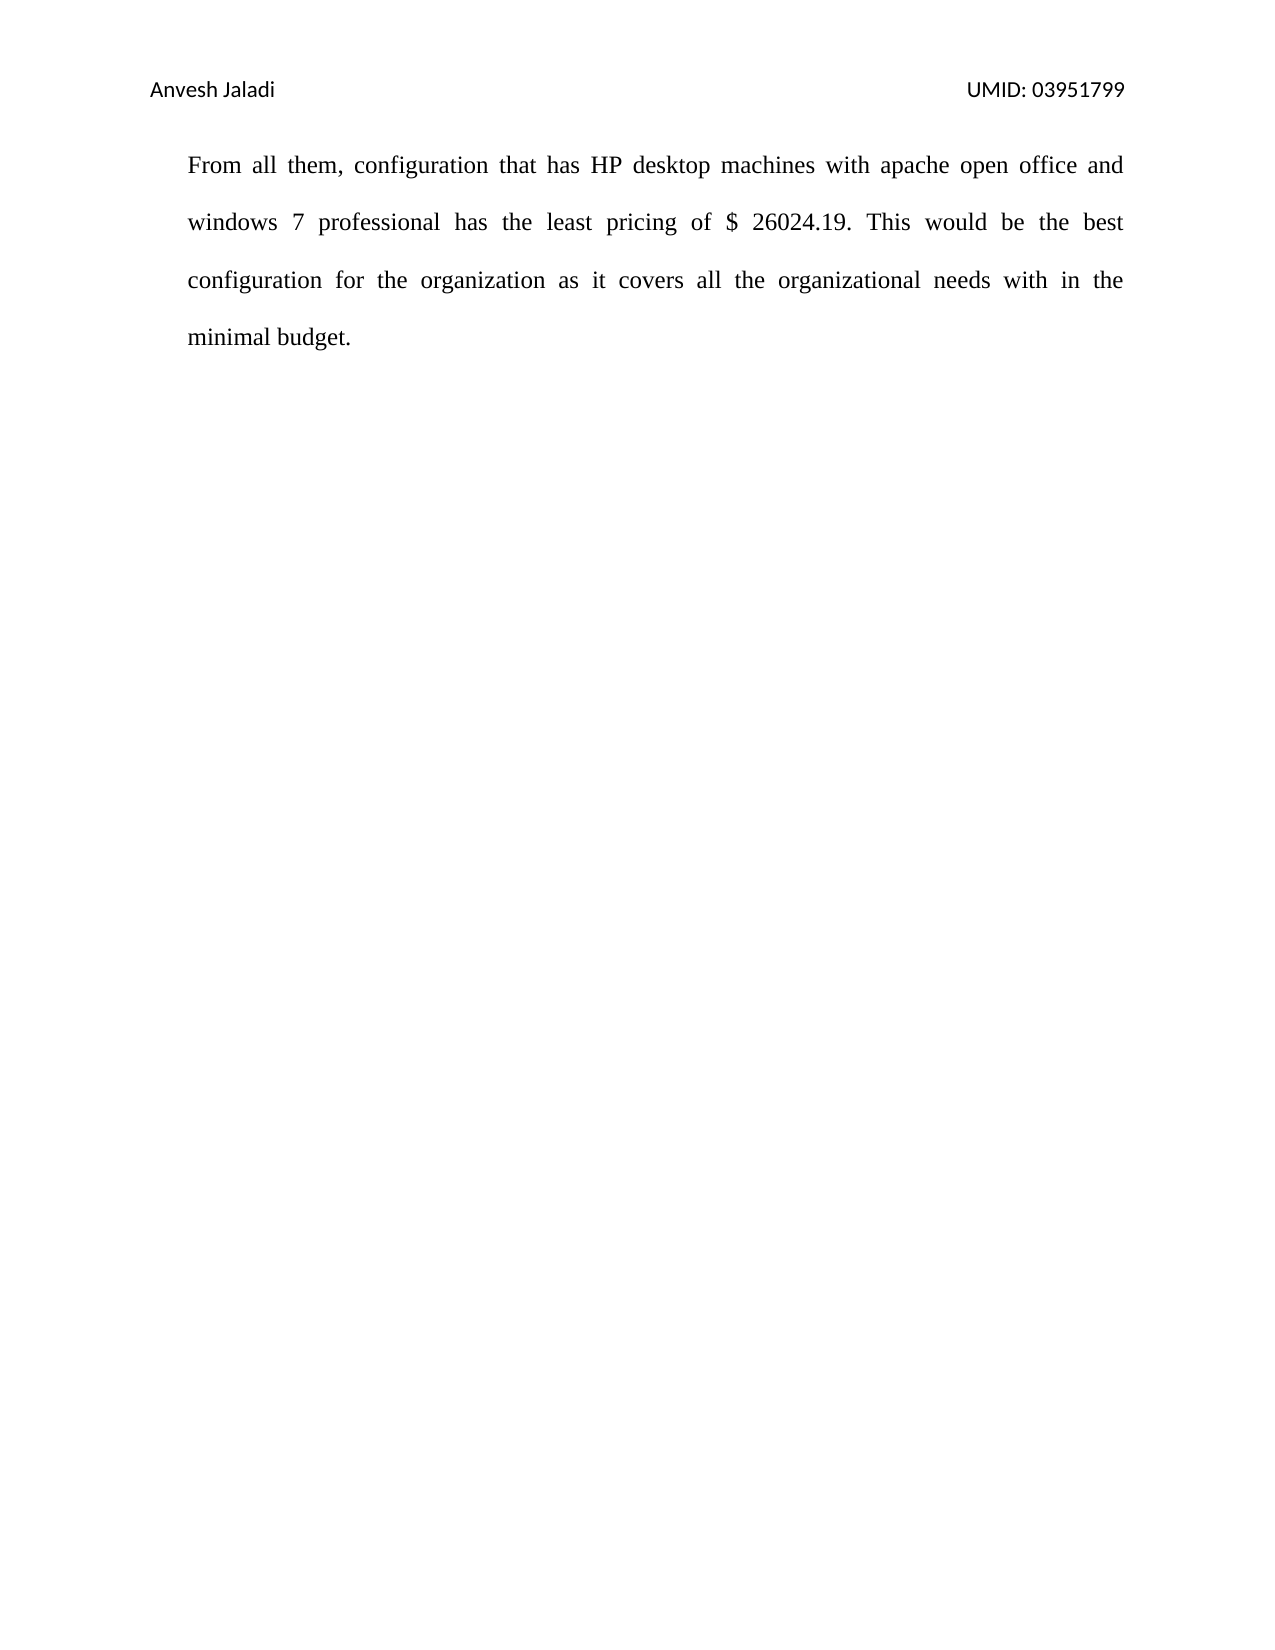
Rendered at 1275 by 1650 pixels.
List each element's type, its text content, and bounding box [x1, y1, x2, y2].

text From all them, configuration that has HP desktop machines with apache open office and windows 7 professional has the least pricing of $ 26024.19. This would be the best configuration for the organization as it covers all the organizational needs with in the minimal budget. [187, 150, 1125, 351]
